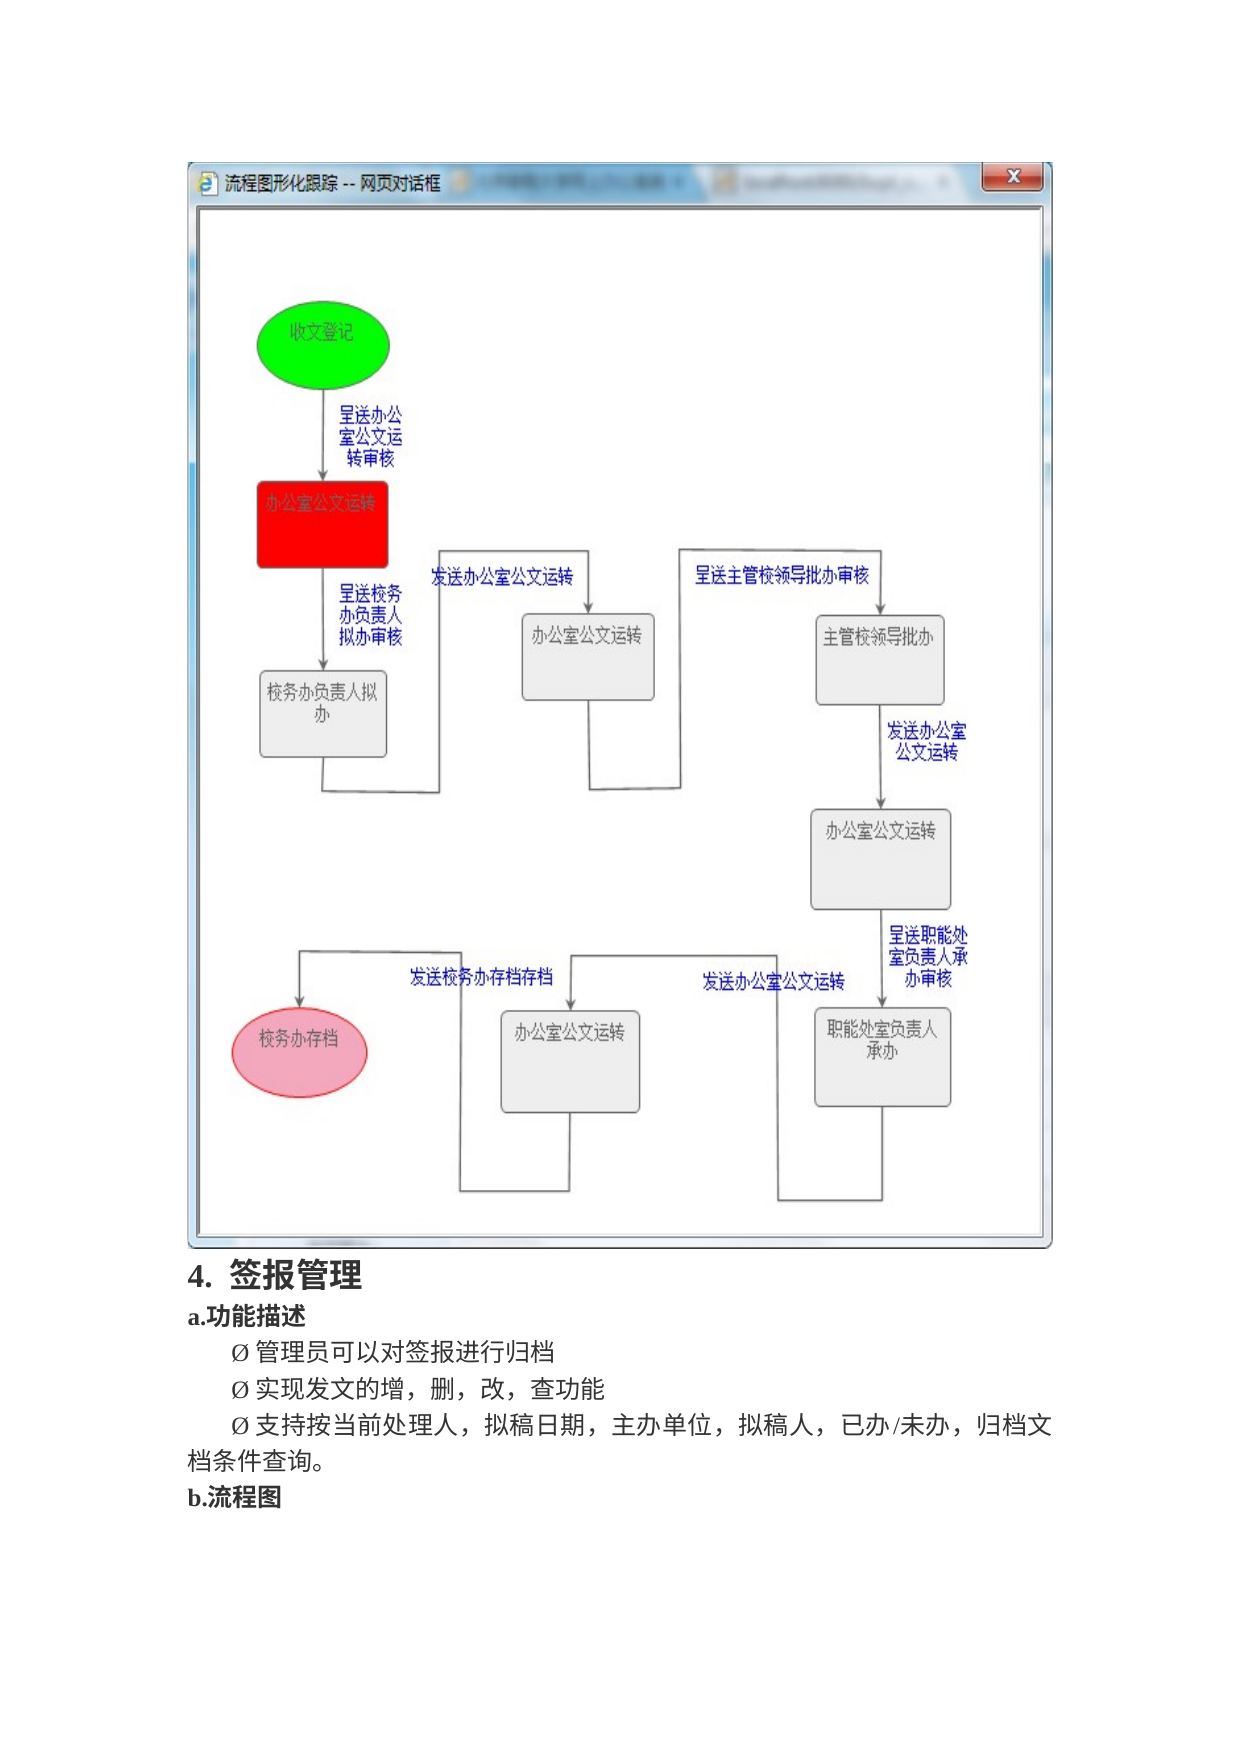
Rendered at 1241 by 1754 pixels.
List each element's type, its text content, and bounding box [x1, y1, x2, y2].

text Ø 管理员可以对签报进行归档 [187, 1333, 1053, 1369]
text a.功能描述 [187, 1297, 1053, 1333]
text Ø 实现发文的增，删，改，查功能 [187, 1369, 1053, 1405]
picture [187, 162, 1053, 1249]
text Ø 支持按当前处理人，拟稿日期，主办单位，拟稿人，已办/未办，归档文档条件查询。 [187, 1405, 1053, 1478]
text b.流程图 [187, 1478, 1053, 1514]
text 4. 签报管理 [187, 1249, 1053, 1297]
